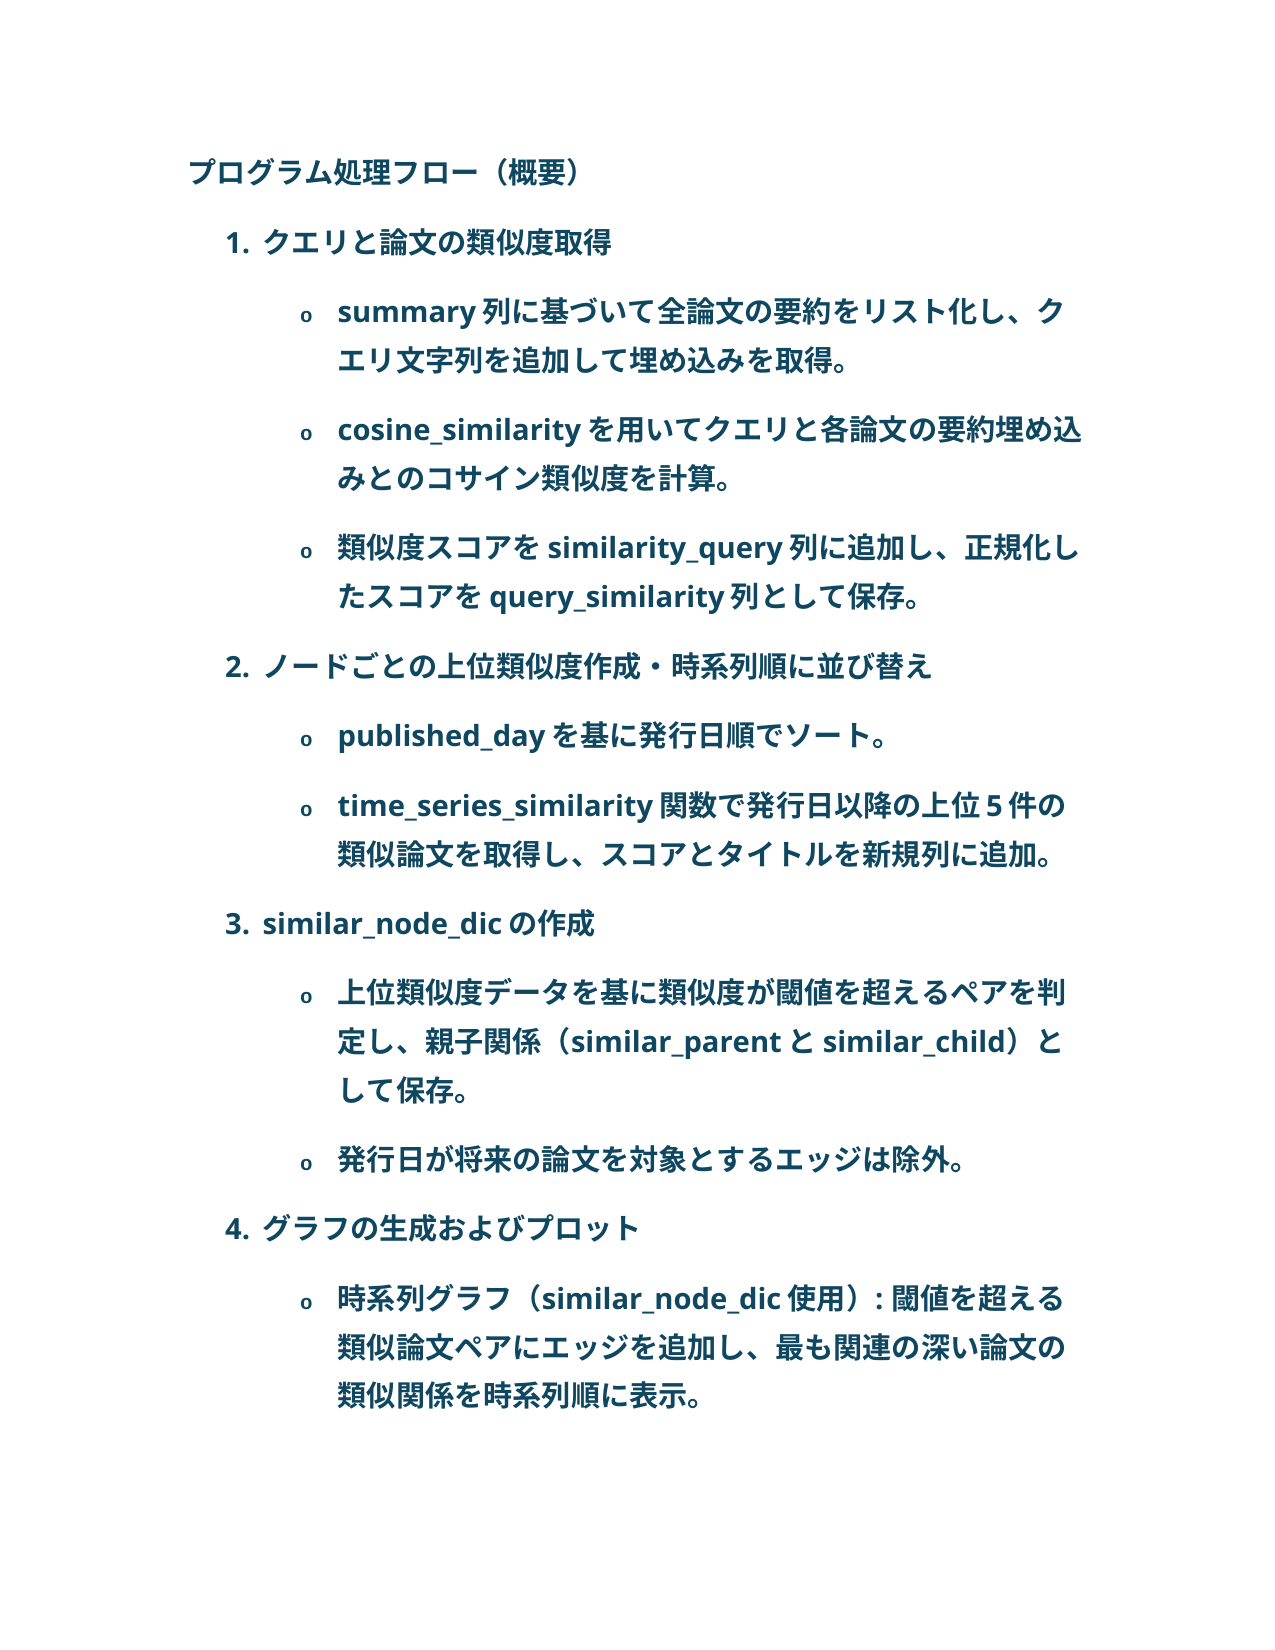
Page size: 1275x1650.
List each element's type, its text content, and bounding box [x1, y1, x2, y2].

list similar_node_dicの作成 [225, 900, 1087, 943]
list time_series_similarity関数で発行日以降の上位5件の類似論文を取得し、スコアとタイトルを新規列に追加。 [300, 782, 1087, 873]
list 上位類似度データを基に類似度が閾値を超えるペアを判定し、親子関係（similar_parentとsimilar_child）として保存。 [300, 970, 1087, 1109]
list summary列に基づいて全論文の要約をリスト化し、クエリ文字列を追加して埋め込みを取得。 [300, 289, 1087, 380]
list 時系列グラフ（similar_node_dic使用）: 閾値を超える類似論文ペアにエッジを追加し、最も関連の深い論文の類似関係を時系列順に表示。 [300, 1276, 1087, 1415]
list 発行日が将来の論文を対象とするエッジは除外。 [300, 1137, 1087, 1179]
list グラフの生成およびプロット [225, 1206, 1087, 1248]
list クエリと論文の類似度取得 [225, 219, 1087, 262]
text プログラム処理フロー（概要） [187, 150, 1087, 192]
list 類似度スコアをsimilarity_query列に追加し、正規化したスコアをquery_similarity列として保存。 [300, 525, 1087, 616]
list ノードごとの上位類似度作成・時系列順に並び替え [225, 643, 1087, 686]
list cosine_similarityを用いてクエリと各論文の要約埋め込みとのコサイン類似度を計算。 [300, 407, 1087, 498]
list published_dayを基に発行日順でソート。 [300, 713, 1087, 755]
